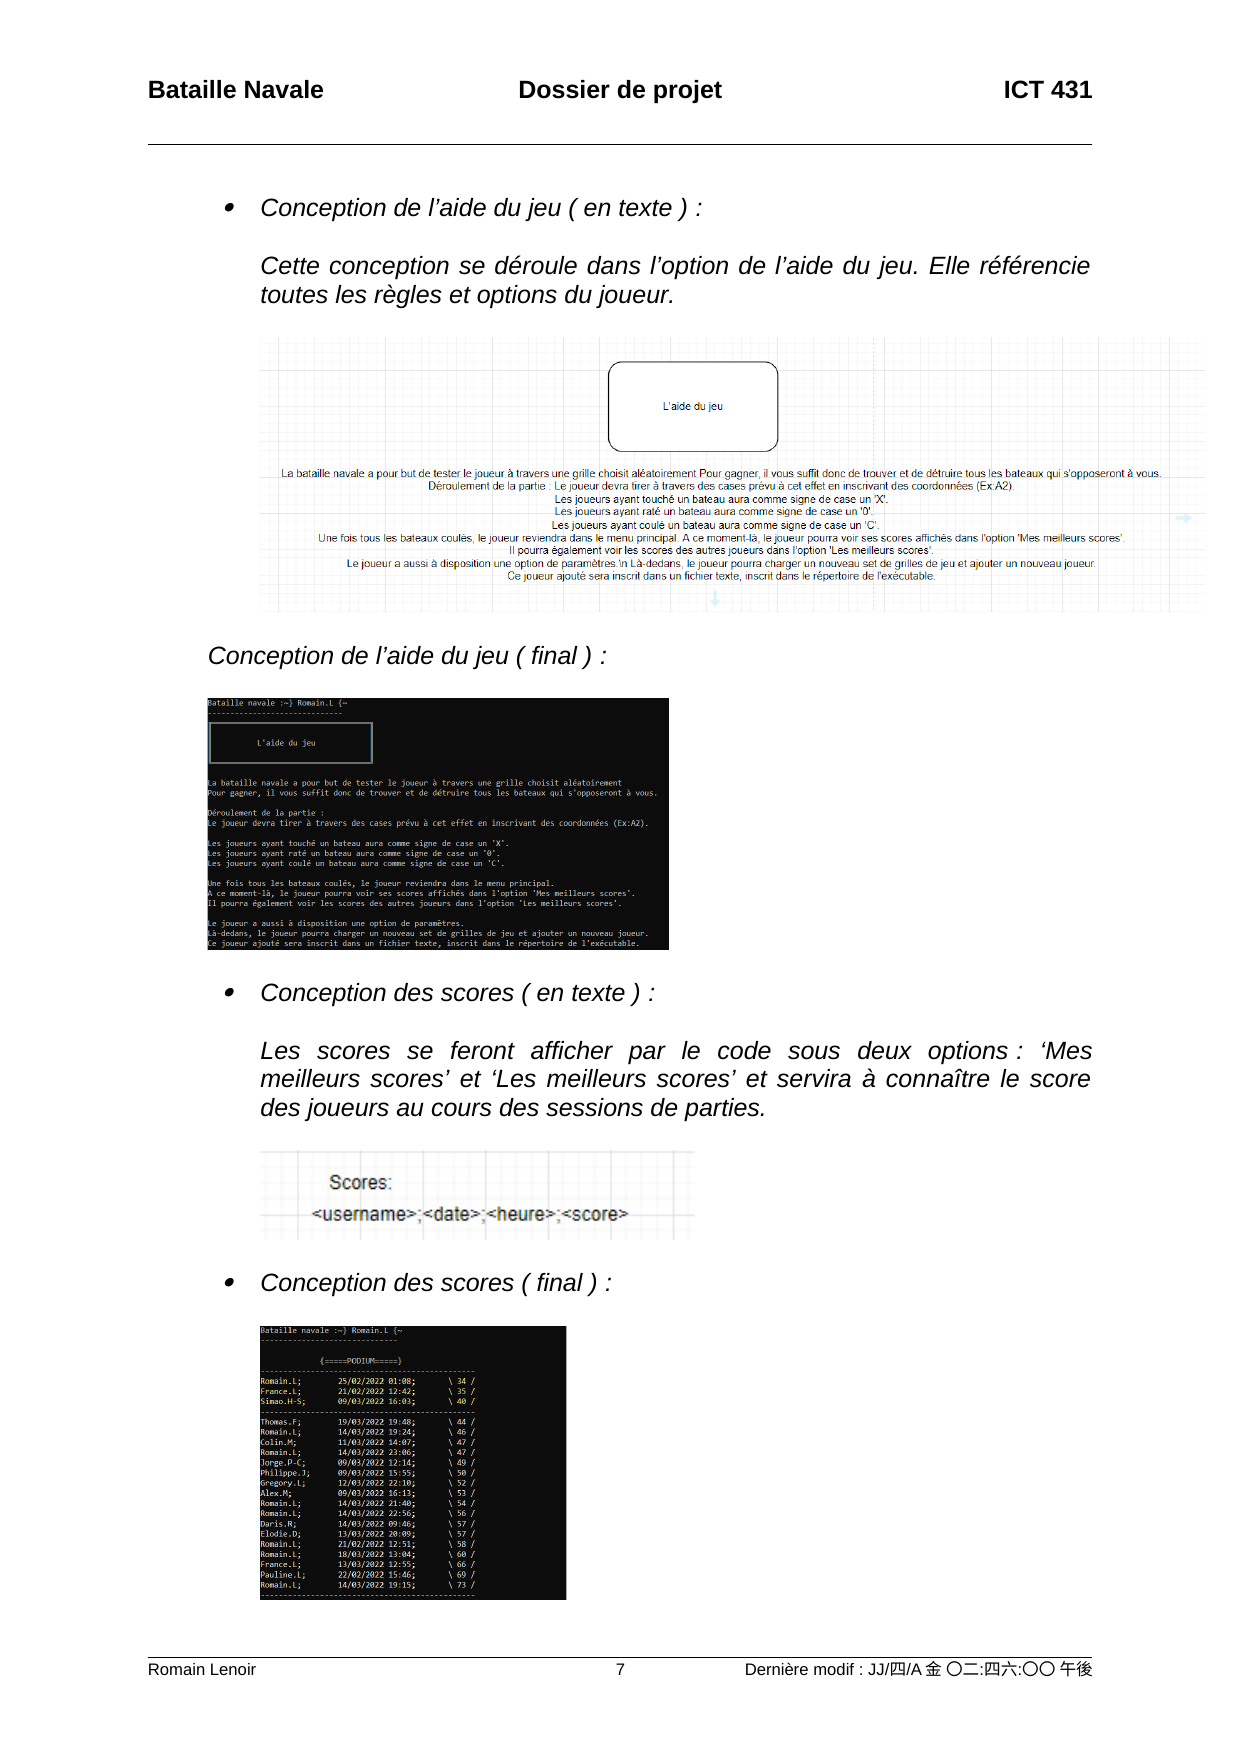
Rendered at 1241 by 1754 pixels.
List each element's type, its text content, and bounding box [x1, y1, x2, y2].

list Conception des scores ( final ) : [223, 1268, 1092, 1297]
picture [207, 698, 669, 950]
list Conception de l’aide du jeu ( final ) : [208, 641, 1092, 669]
list Conception des scores ( en texte ) : [223, 978, 1092, 1007]
list Les scores se feront afficher par le code sous deux options : ‘Mes meilleurs scores’ et ‘Les meilleurs scores’ et servira à connaître le score des joueurs au cours des sessions de parties. [260, 1036, 1092, 1122]
picture [260, 1150, 695, 1240]
picture [260, 337, 1205, 612]
list Conception de l’aide du jeu ( en texte ) : [223, 193, 1092, 222]
list Cette conception se déroule dans l’option de l’aide du jeu. Elle référencie toutes les règles et options du joueur. [260, 251, 1092, 308]
picture [260, 1326, 567, 1600]
